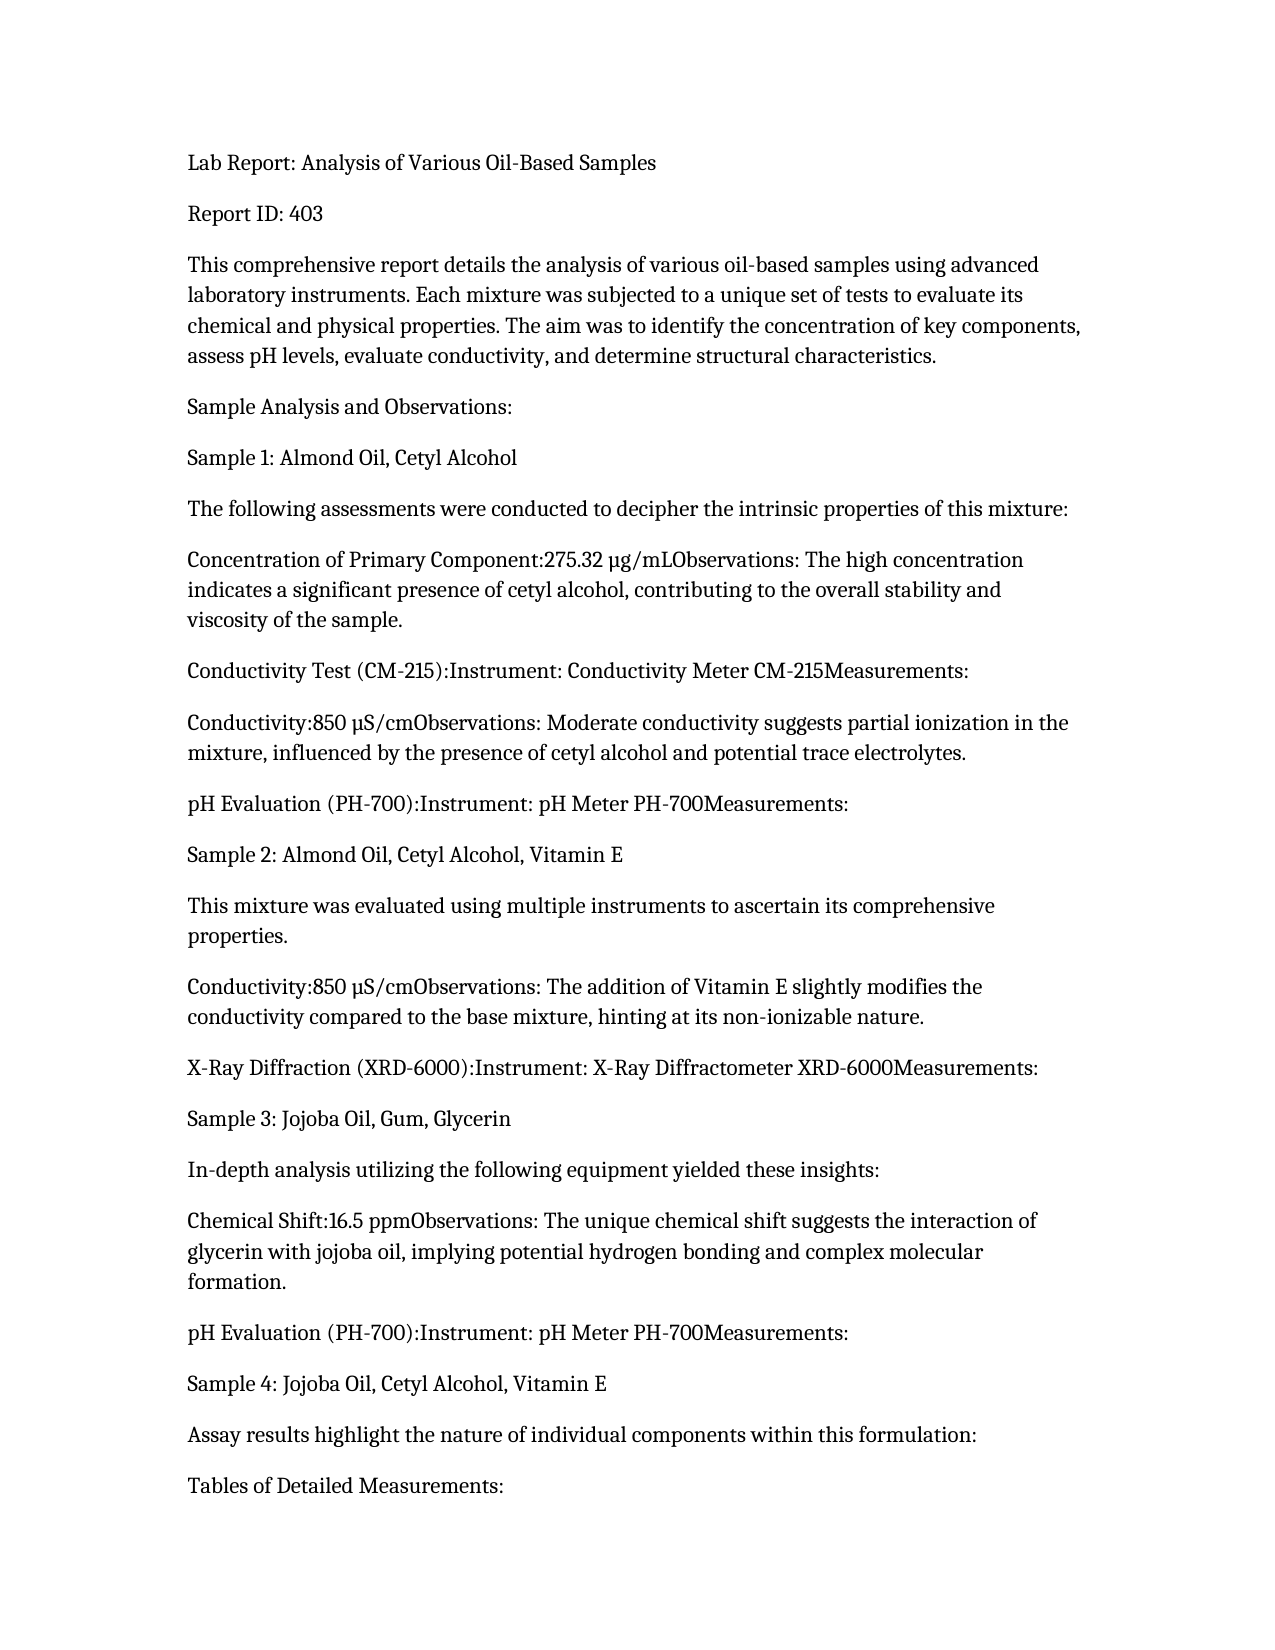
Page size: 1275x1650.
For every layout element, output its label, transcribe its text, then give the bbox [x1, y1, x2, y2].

text Sample 3: Jojoba Oil, Gum, Glycerin [187, 1106, 1087, 1133]
text Sample Analysis and Observations: [187, 394, 1087, 420]
text Sample 1: Almond Oil, Cetyl Alcohol [187, 445, 1087, 471]
text pH Evaluation (PH-700):Instrument: pH Meter PH-700Measurements: [187, 1320, 1087, 1346]
text Conductivity:850 µS/cmObservations: Moderate conductivity suggests partial ionization in the mixture, influenced by the presence of cetyl alcohol and potential trace electrolytes. [187, 709, 1087, 766]
text Sample 4: Jojoba Oil, Cetyl Alcohol, Vitamin E [187, 1371, 1087, 1397]
text Conductivity Test (CM-215):Instrument: Conductivity Meter CM-215Measurements: [187, 658, 1087, 685]
text Conductivity:850 µS/cmObservations: The addition of Vitamin E slightly modifies the conductivity compared to the base mixture, hinting at its non-ionizable nature. [187, 974, 1087, 1031]
text pH Evaluation (PH-700):Instrument: pH Meter PH-700Measurements: [187, 791, 1087, 817]
text This comprehensive report details the analysis of various oil-based samples using advanced laboratory instruments. Each mixture was subjected to a unique set of tests to evaluate its chemical and physical properties. The aim was to identify the concentration of key components, assess pH levels, evaluate conductivity, and determine structural characteristics. [187, 252, 1087, 369]
text X-Ray Diffraction (XRD-6000):Instrument: X-Ray Diffractometer XRD-6000Measurements: [187, 1055, 1087, 1082]
text The following assessments were conducted to decipher the intrinsic properties of this mixture: [187, 496, 1087, 522]
text This mixture was evaluated using multiple instruments to ascertain its comprehensive properties. [187, 893, 1087, 949]
text In-depth analysis utilizing the following equipment yielded these insights: [187, 1157, 1087, 1184]
text Sample 2: Almond Oil, Cetyl Alcohol, Vitamin E [187, 842, 1087, 868]
text Chemical Shift:16.5 ppmObservations: The unique chemical shift suggests the interaction of glycerin with jojoba oil, implying potential hydrogen bonding and complex molecular formation. [187, 1208, 1087, 1295]
text Concentration of Primary Component:275.32 µg/mLObservations: The high concentration indicates a significant presence of cetyl alcohol, contributing to the overall stability and viscosity of the sample. [187, 547, 1087, 634]
text Lab Report: Analysis of Various Oil-Based Samples [187, 150, 1087, 176]
text Tables of Detailed Measurements: [187, 1473, 1087, 1499]
text Assay results highlight the nature of individual components within this formulation: [187, 1422, 1087, 1448]
text Report ID: 403 [187, 201, 1087, 227]
